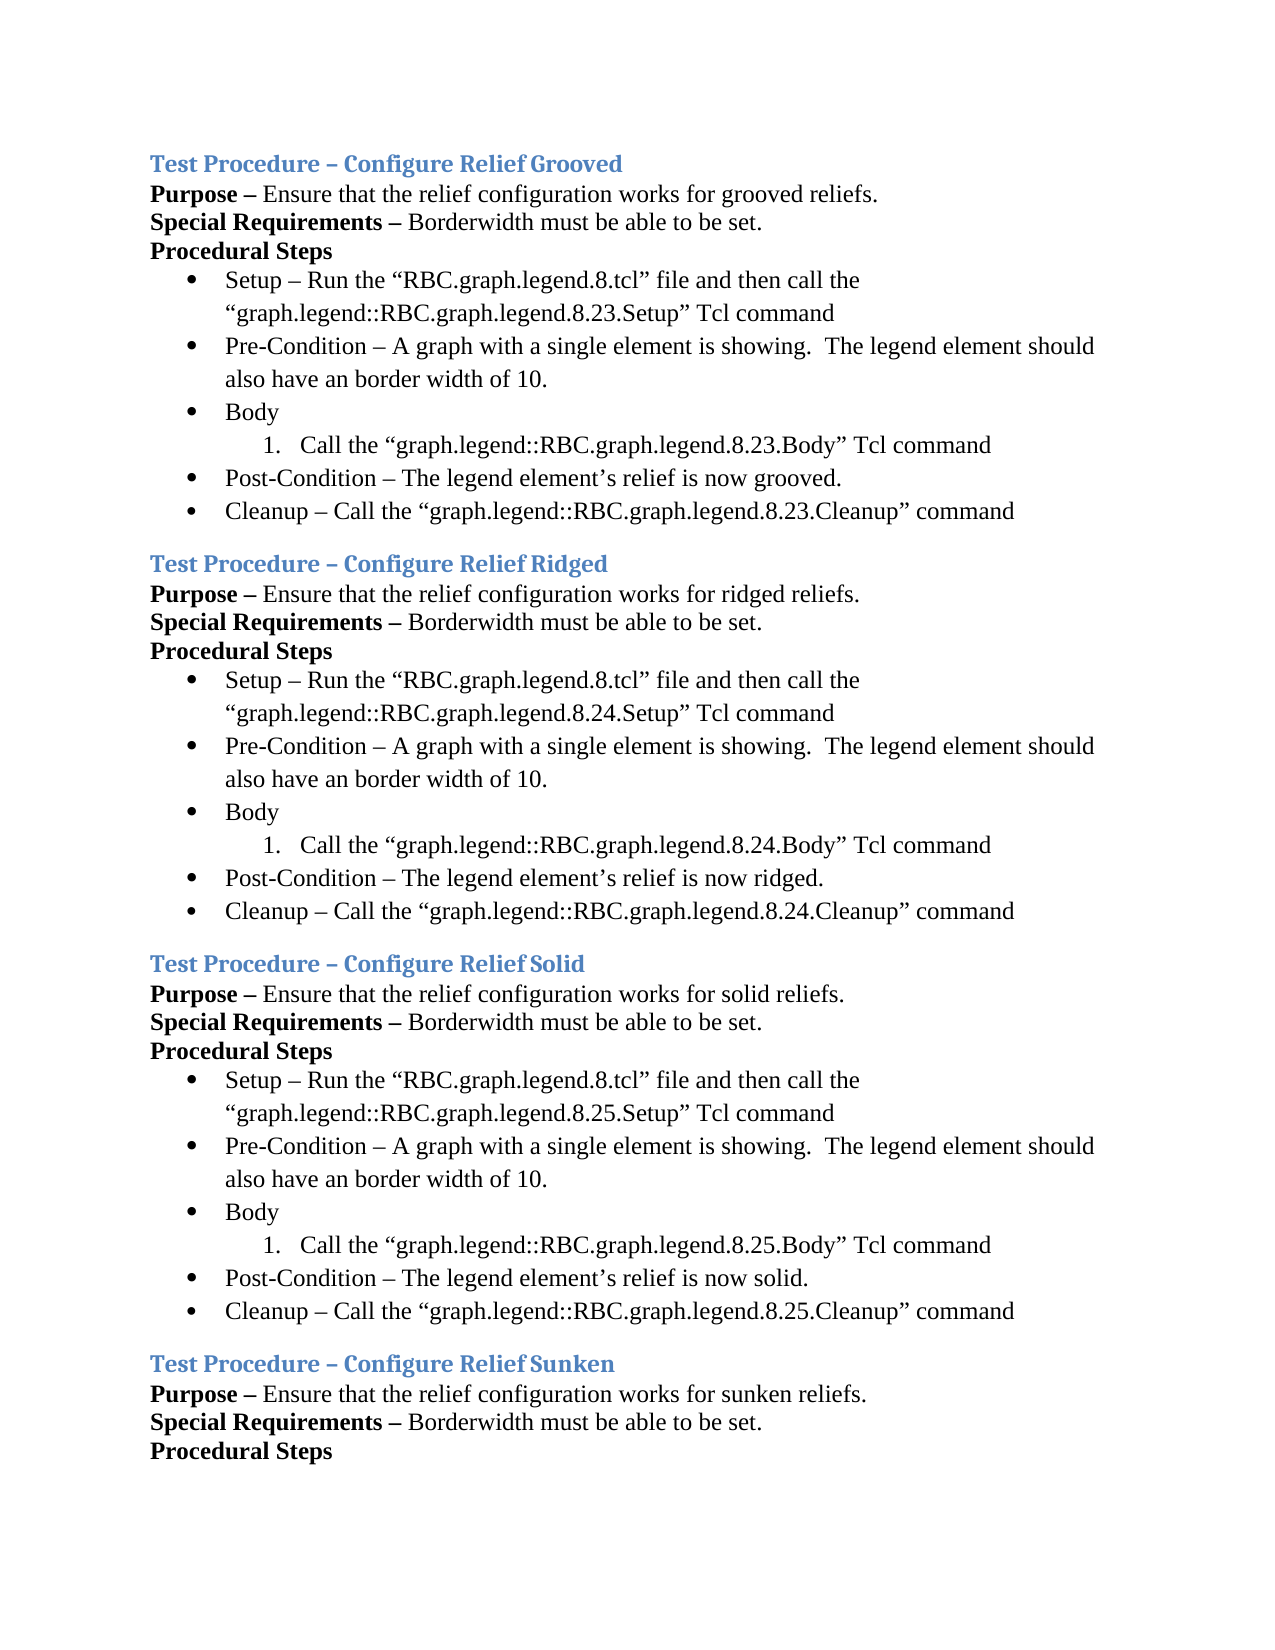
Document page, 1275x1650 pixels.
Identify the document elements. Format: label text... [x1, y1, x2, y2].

text Test Procedure – Configure Relief Ridged [150, 550, 1125, 579]
list Body [187, 797, 1125, 826]
text Procedural Steps [150, 636, 1125, 665]
list Call the “graph.legend::RBC.graph.legend.8.25.Body” Tcl command [262, 1230, 1125, 1259]
list Body [187, 397, 1125, 426]
list Call the “graph.legend::RBC.graph.legend.8.23.Body” Tcl command [262, 430, 1125, 459]
list Setup – Run the “RBC.graph.legend.8.tcl” file and then call the “graph.legend::RBC.graph.legend.8.25.Setup” Tcl command [187, 1065, 1125, 1127]
list Call the “graph.legend::RBC.graph.legend.8.24.Body” Tcl command [262, 830, 1125, 859]
list Post-Condition – The legend element’s relief is now ridged. [187, 863, 1125, 892]
list Pre-Condition – A graph with a single element is showing. The legend element should also have an border width of 10. [187, 731, 1125, 793]
list Cleanup – Call the “graph.legend::RBC.graph.legend.8.24.Cleanup” command [187, 896, 1125, 925]
list Pre-Condition – A graph with a single element is showing. The legend element should also have an border width of 10. [187, 1131, 1125, 1193]
text Test Procedure – Configure Relief Solid [150, 950, 1125, 979]
list Cleanup – Call the “graph.legend::RBC.graph.legend.8.23.Cleanup” command [187, 496, 1125, 525]
text Special Requirements – Borderwidth must be able to be set. [150, 1407, 1125, 1436]
text Procedural Steps [150, 1436, 1125, 1465]
list Body [187, 1197, 1125, 1226]
text Purpose – Ensure that the relief configuration works for sunken reliefs. [150, 1379, 1125, 1407]
text Test Procedure – Configure Relief Sunken [150, 1350, 1125, 1379]
text Purpose – Ensure that the relief configuration works for solid reliefs. [150, 979, 1125, 1007]
text Procedural Steps [150, 236, 1125, 265]
text Special Requirements – Borderwidth must be able to be set. [150, 207, 1125, 236]
text Special Requirements – Borderwidth must be able to be set. [150, 1007, 1125, 1036]
list Setup – Run the “RBC.graph.legend.8.tcl” file and then call the “graph.legend::RBC.graph.legend.8.23.Setup” Tcl command [187, 265, 1125, 327]
list Post-Condition – The legend element’s relief is now solid. [187, 1263, 1125, 1292]
text Test Procedure – Configure Relief Grooved [150, 150, 1125, 179]
text Special Requirements – Borderwidth must be able to be set. [150, 607, 1125, 636]
text Purpose – Ensure that the relief configuration works for grooved reliefs. [150, 179, 1125, 207]
text Procedural Steps [150, 1036, 1125, 1065]
list Cleanup – Call the “graph.legend::RBC.graph.legend.8.25.Cleanup” command [187, 1296, 1125, 1325]
list Pre-Condition – A graph with a single element is showing. The legend element should also have an border width of 10. [187, 331, 1125, 393]
list Post-Condition – The legend element’s relief is now grooved. [187, 463, 1125, 492]
list Setup – Run the “RBC.graph.legend.8.tcl” file and then call the “graph.legend::RBC.graph.legend.8.24.Setup” Tcl command [187, 665, 1125, 727]
text Purpose – Ensure that the relief configuration works for ridged reliefs. [150, 579, 1125, 607]
